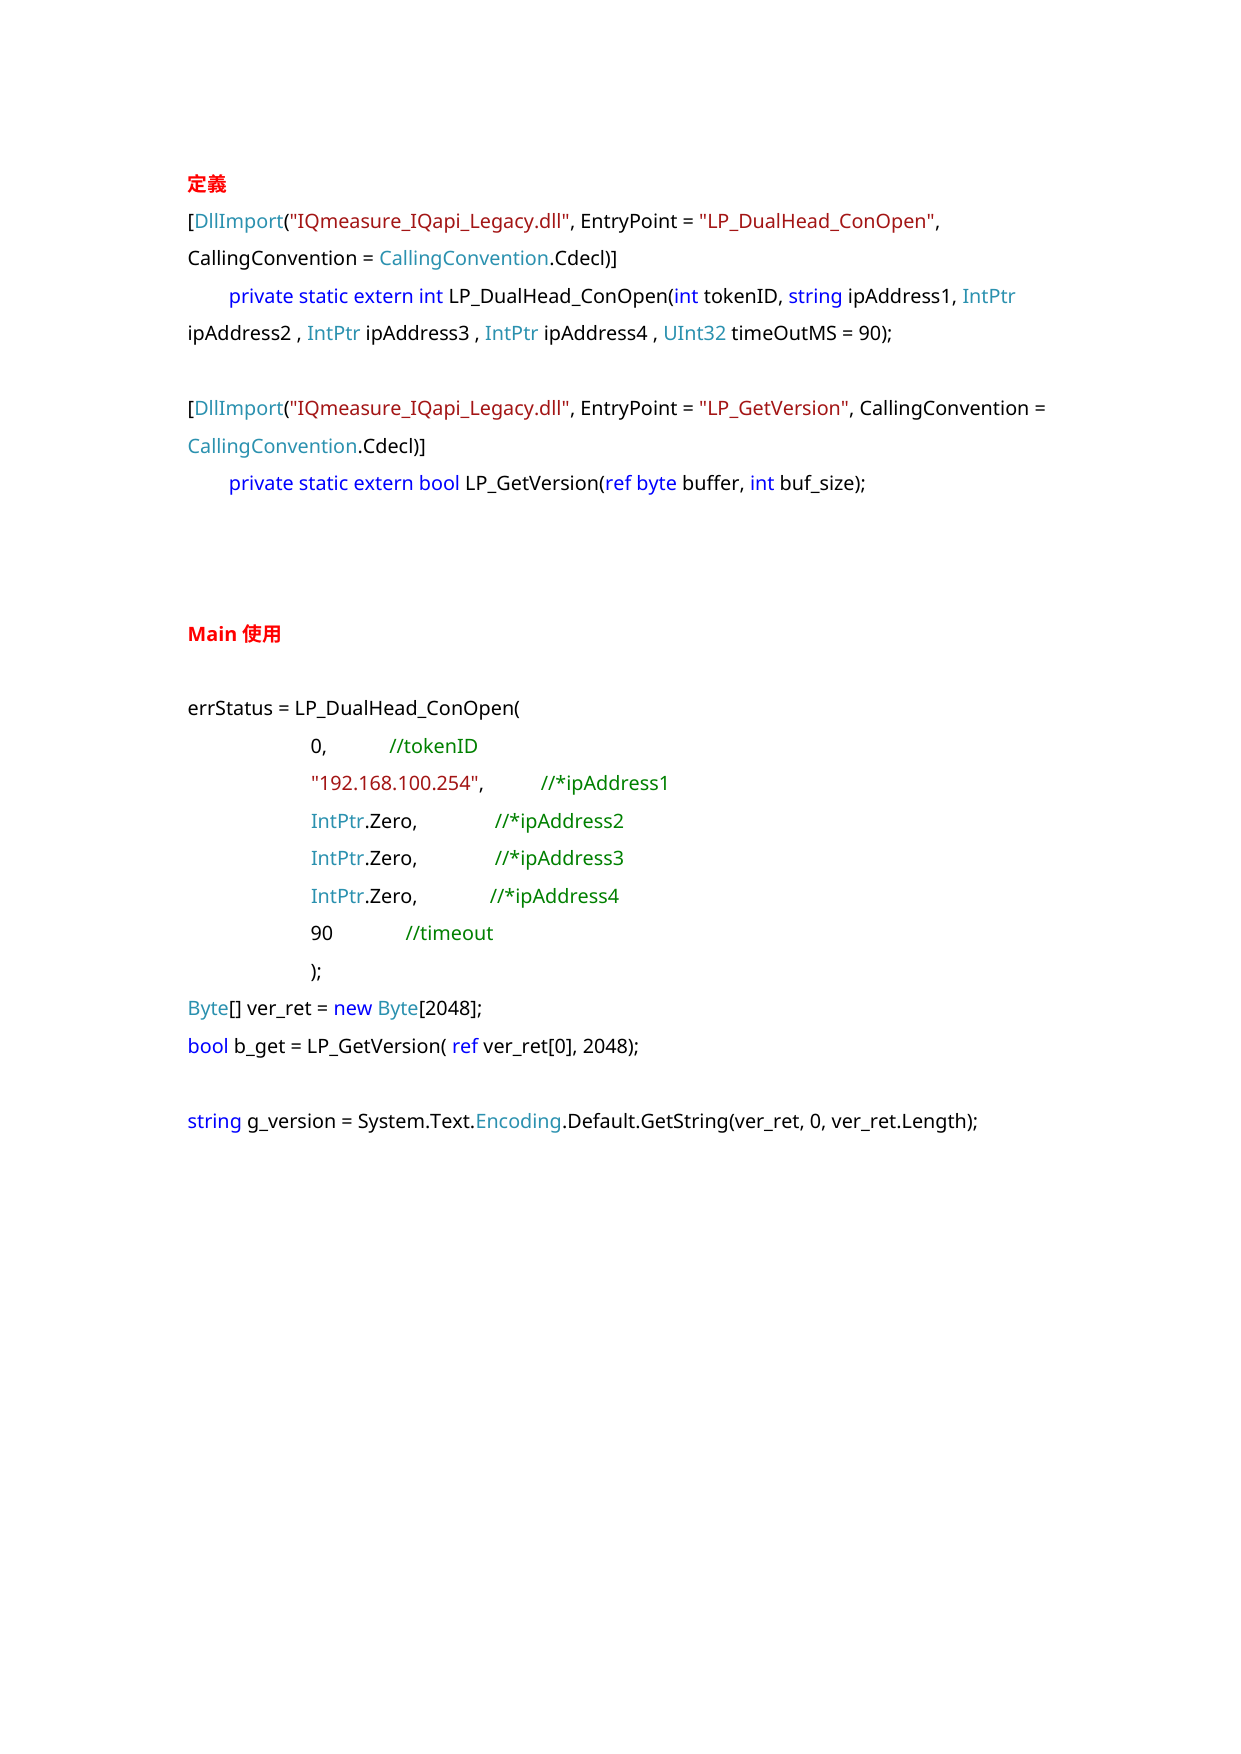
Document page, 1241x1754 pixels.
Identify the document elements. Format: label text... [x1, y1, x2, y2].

text 0, //tokenID [187, 727, 1053, 764]
text bool b_get = LP_GetVersion( ref ver_ret[0], 2048); [187, 1027, 1053, 1064]
text "192.168.100.254", //*ipAddress1 [187, 764, 1053, 802]
text private static extern bool LP_GetVersion(ref byte buffer, int buf_size); [187, 464, 1053, 502]
text Byte[] ver_ret = new Byte[2048]; [187, 989, 1053, 1027]
text [DllImport("IQmeasure_IQapi_Legacy.dll", EntryPoint = "LP_DualHead_ConOpen", CallingConvention = CallingConvention.Cdecl)] [187, 202, 1053, 277]
text Main 使用 [187, 614, 1053, 652]
text private static extern int LP_DualHead_ConOpen(int tokenID, string ipAddress1, IntPtr ipAddress2 , IntPtr ipAddress3 , IntPtr ipAddress4 , UInt32 timeOutMS = 90); [187, 277, 1053, 352]
text IntPtr.Zero, //*ipAddress4 [187, 877, 1053, 914]
text string g_version = System.Text.Encoding.Default.GetString(ver_ret, 0, ver_ret.Length); [187, 1102, 1053, 1139]
text 定義 [187, 164, 1053, 202]
text ); [187, 952, 1053, 989]
text 90 //timeout [187, 914, 1053, 952]
text IntPtr.Zero, //*ipAddress2 [187, 802, 1053, 839]
text errStatus = LP_DualHead_ConOpen( [187, 689, 1053, 727]
text IntPtr.Zero, //*ipAddress3 [187, 839, 1053, 877]
text [DllImport("IQmeasure_IQapi_Legacy.dll", EntryPoint = "LP_GetVersion", CallingConvention = CallingConvention.Cdecl)] [187, 389, 1053, 464]
